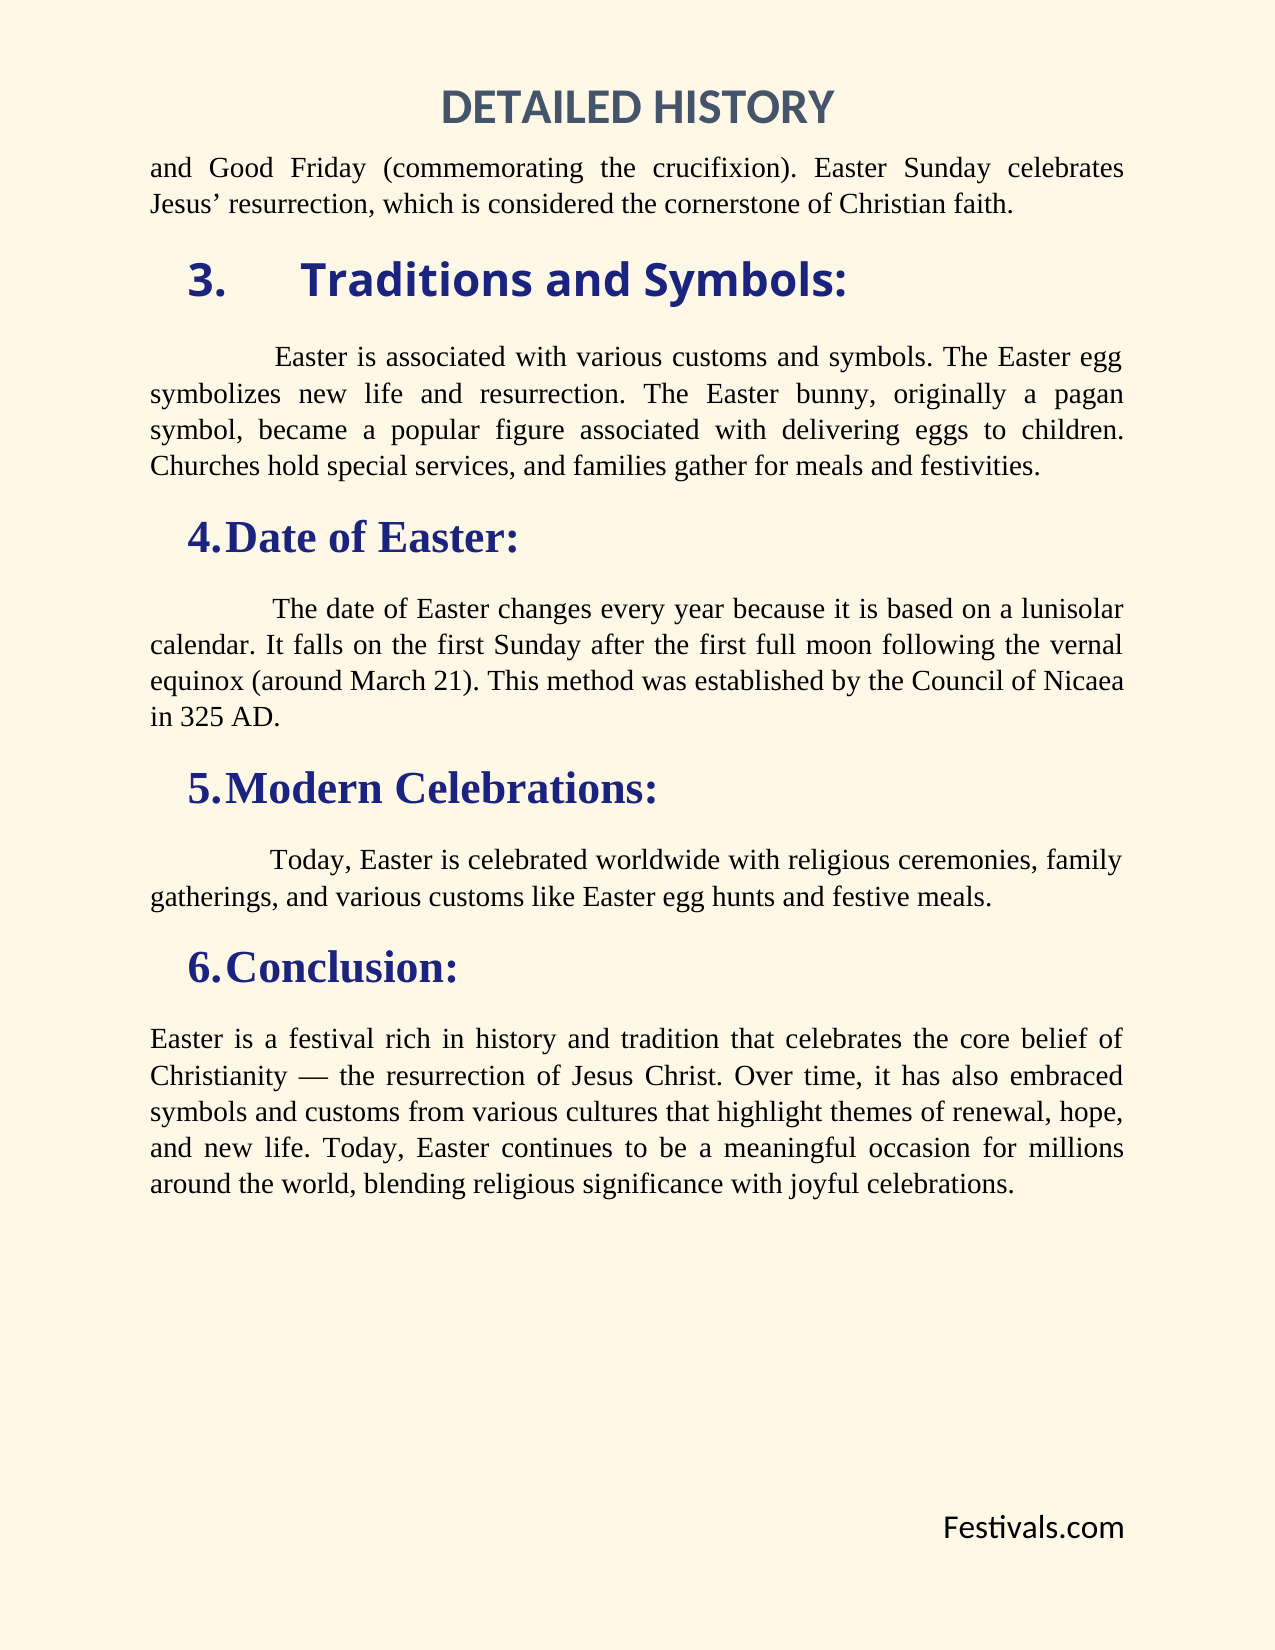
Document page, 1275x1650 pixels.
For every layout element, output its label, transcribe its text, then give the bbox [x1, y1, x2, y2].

subtitle Date of Easter: [187, 509, 1125, 562]
subtitle Conclusion: [187, 940, 1125, 992]
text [150, 150, 1125, 220]
text Easter is a festival rich in history and tradition that celebrates the core belief of Christianity — the resurrection of Jesus Christ. Over time, it has also embraced symbols and customs from various cultures that highlight themes of renewal, hope, and new life. Today, Easter continues to be a meaningful occasion for millions around the world, blending religious significance with joyful celebrations. [150, 1022, 1125, 1200]
text Today, Easter is celebrated worldwide with religious ceremonies, family gatherings, and various customs like Easter egg hunts and festive meals. [150, 842, 1125, 912]
subtitle Traditions and Symbols: [187, 247, 1125, 310]
subtitle Modern Celebrations: [187, 761, 1125, 813]
text The date of Easter changes every year because it is based on a lunisolar calendar. It falls on the first Sunday after the first full moon following the vernal equinox (around March 21). This method was established by the Council of Nicaea in 325 AD. [150, 591, 1125, 733]
text Easter is associated with various customs and symbols. The Easter egg symbolizes new life and resurrection. The Easter bunny, originally a pagan symbol, became a popular figure associated with delivering eggs to children. Churches hold special services, and families gather for meals and festivities. [150, 339, 1125, 482]
